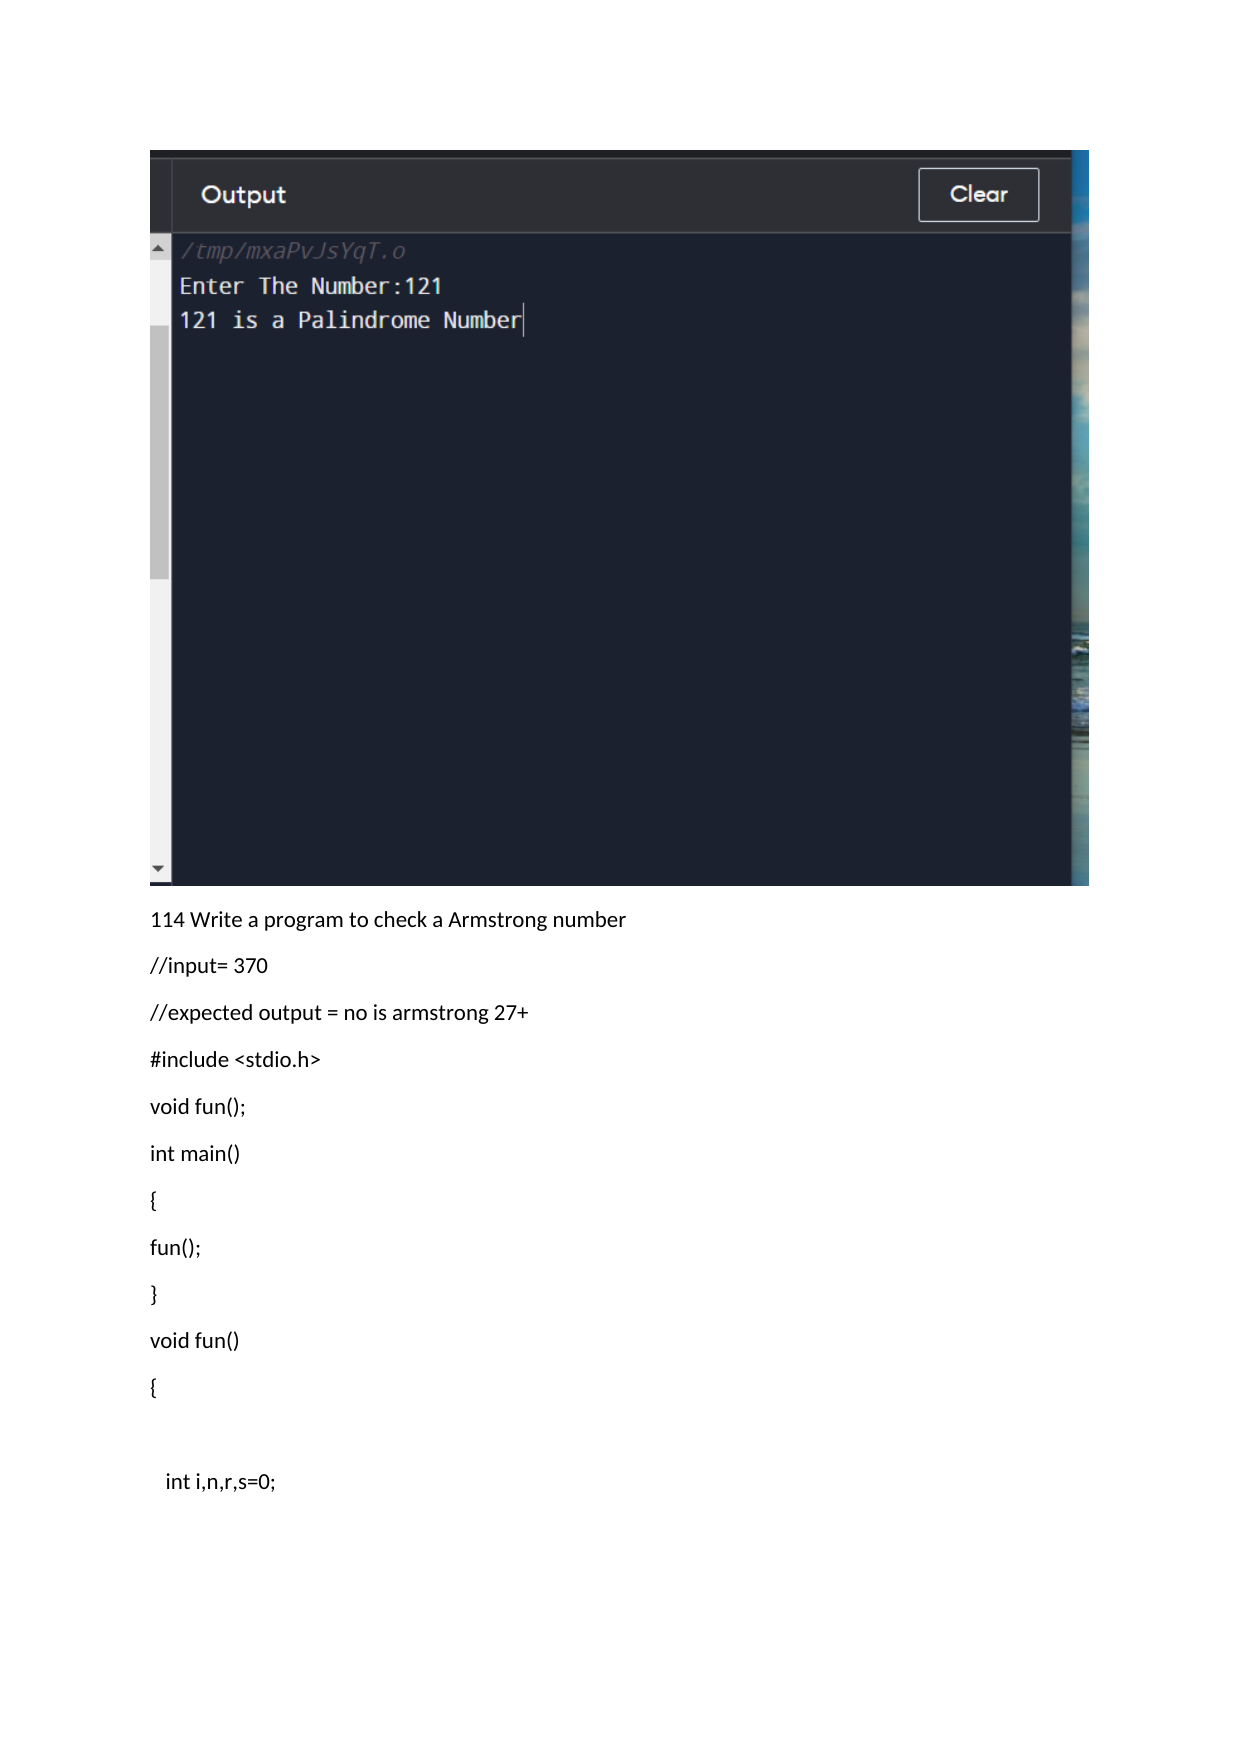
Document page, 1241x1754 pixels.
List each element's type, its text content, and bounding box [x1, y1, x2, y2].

text { [150, 1373, 1090, 1402]
text #include <stdio.h> [150, 1045, 1090, 1073]
text void fun() [150, 1327, 1090, 1355]
text //input= 370 [150, 952, 1090, 980]
picture [150, 150, 1089, 886]
text int i,n,r,s=0; [150, 1467, 1090, 1495]
text //expected output = no is armstrong 27+ [150, 998, 1090, 1027]
text fun(); [150, 1233, 1090, 1261]
text int main() [150, 1139, 1090, 1167]
text { [150, 1186, 1090, 1214]
text void fun(); [150, 1092, 1090, 1120]
text 114 Write a program to check a Armstrong number [150, 905, 1090, 933]
text } [150, 1280, 1090, 1308]
